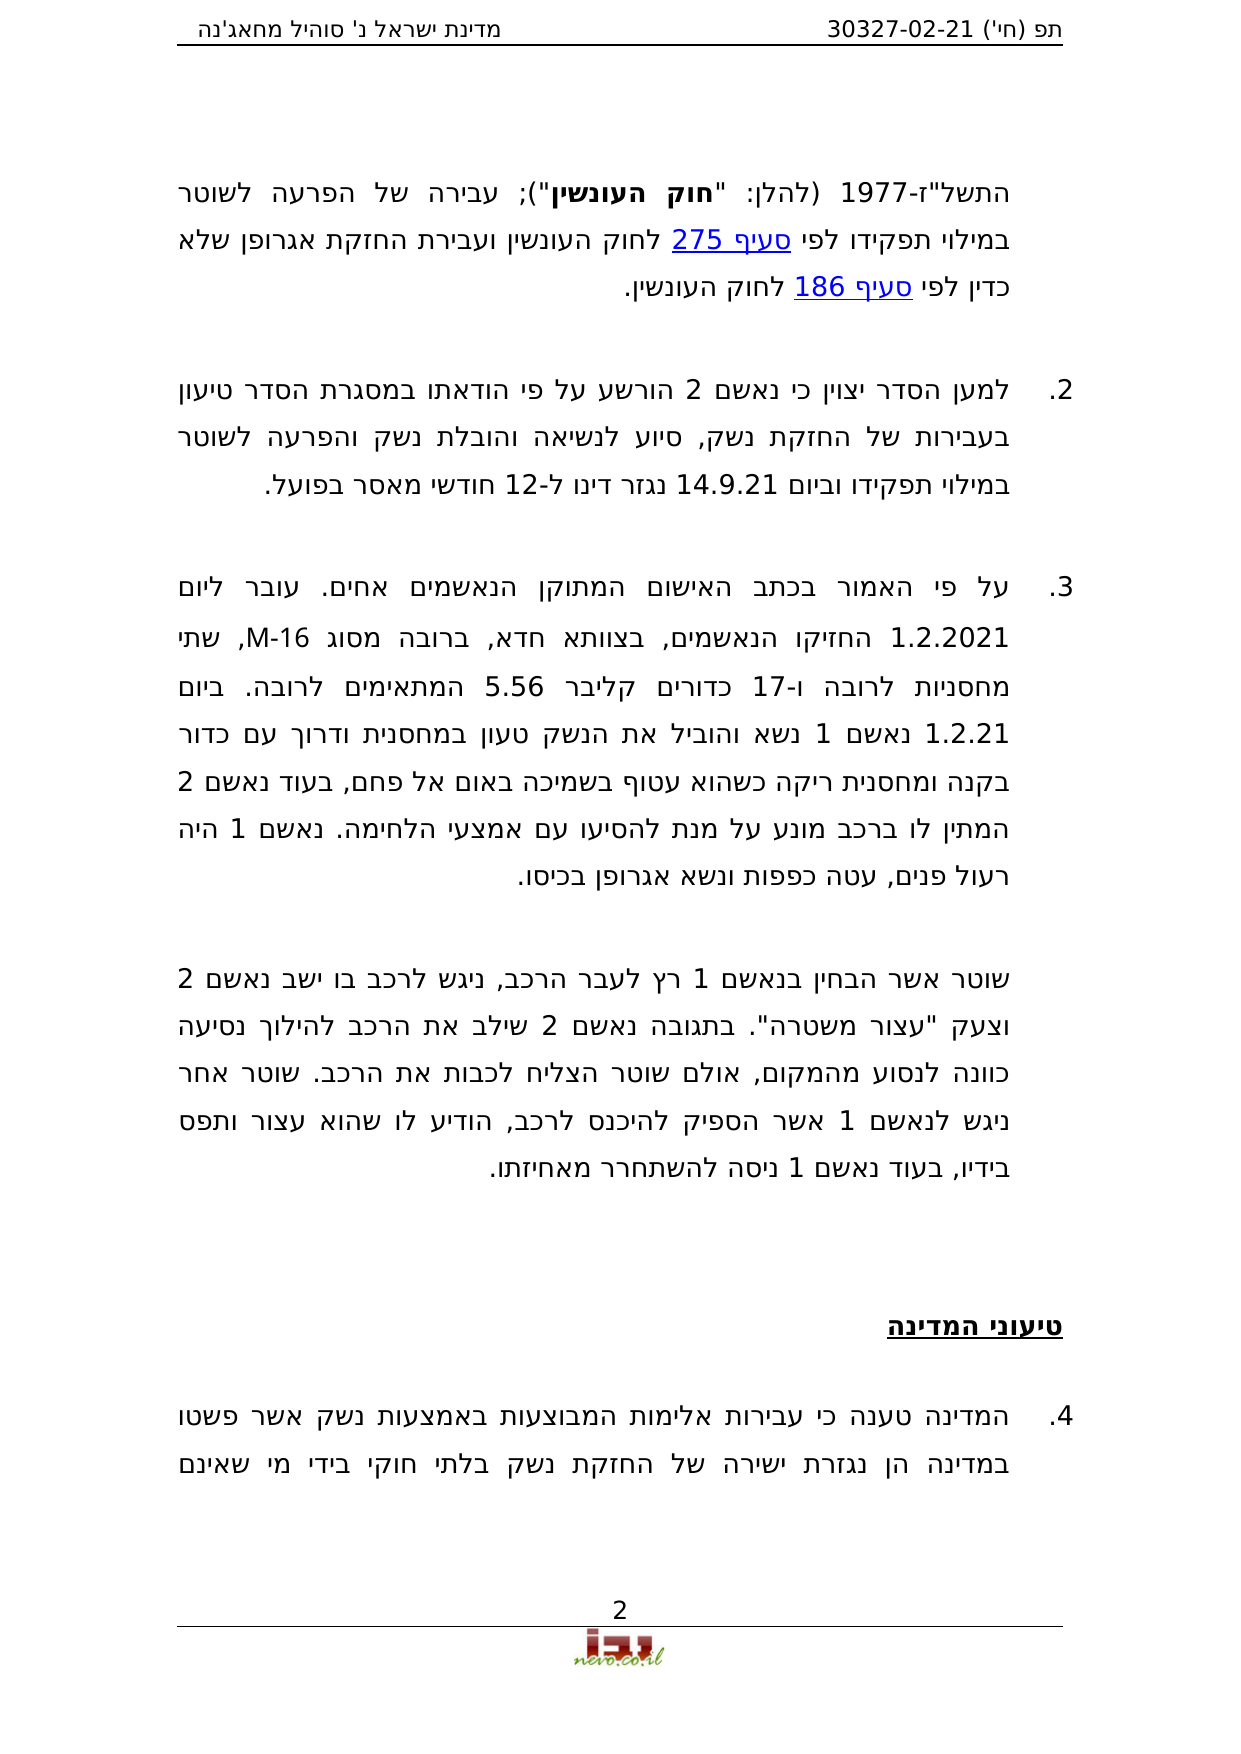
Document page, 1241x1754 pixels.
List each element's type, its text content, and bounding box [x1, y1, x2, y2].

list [177, 1401, 1048, 1479]
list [177, 177, 1048, 303]
list למען הסדר יצוין כי נאשם 2 הורשע על פי הודאתו במסגרת הסדר טיעון בעבירות של החזקת נשק, סיוע לנשיאה והובלת נשק והפרעה לשוטר במילוי תפקידו וביום 14.9.21 נגזר דינו ל-12 חודשי מאסר בפועל. [177, 374, 1048, 501]
list שוטר אשר הבחין בנאשם 1 רץ לעבר הרכב, ניגש לרכב בו ישב נאשם 2 וצעק "עצור משטרה". בתגובה נאשם 2 שילב את הרכב להילוך נסיעה כוונה לנסוע מהמקום, אולם שוטר הצליח לכבות את הרכב. שוטר אחר ניגש לנאשם 1 אשר הספיק להיכנס לרכב, הודיע לו שהוא עצור ותפס בידיו, בעוד נאשם 1 ניסה להשתחרר מאחיזתו. [177, 963, 1011, 1184]
text טיעוני המדינה [177, 1310, 1063, 1342]
picture [574, 1628, 666, 1667]
list על פי האמור בכתב האישום המתוקן הנאשמים אחים. עובר ליום 1.2.2021 החזיקו הנאשמים, בצוותא חדא, ברובה מסוג M-16, שתי מחסניות לרובה ו-17 כדורים קליבר 5.56 המתאימים לרובה. ביום 1.2.21 נאשם 1 נשא והוביל את הנשק טעון במחסנית ודרוך עם כדור בקנה ומחסנית ריקה כשהוא עטוף בשמיכה באום אל פחם, בעוד נאשם 2 המתין לו ברכב מונע על מנת להסיעו עם אמצעי הלחימה. נאשם 1 היה רעול פנים, עטה כפפות ונשא אגרופן בכיסו. [177, 572, 1048, 892]
